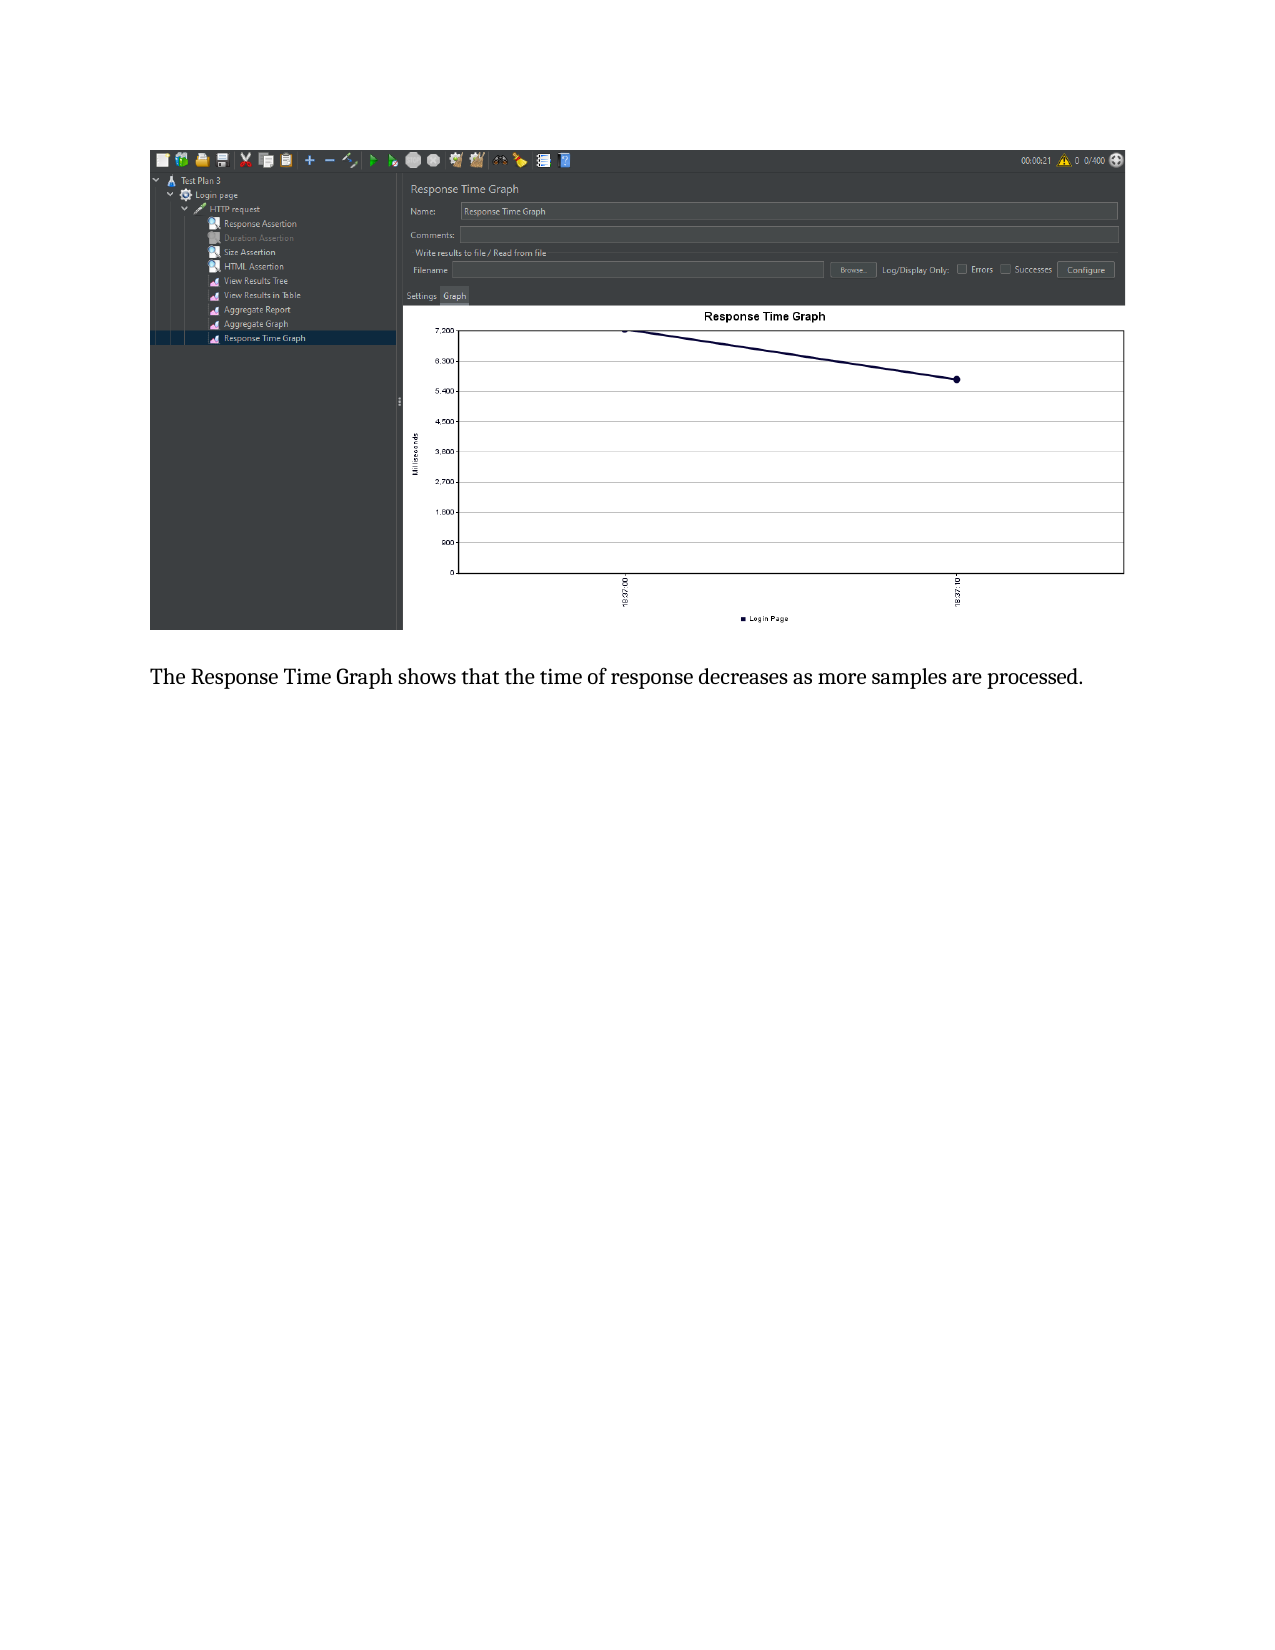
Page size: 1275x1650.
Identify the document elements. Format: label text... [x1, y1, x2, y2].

picture [150, 150, 1125, 630]
text The Response Time Graph shows that the time of response decreases as more samples are processed. [150, 664, 1152, 690]
